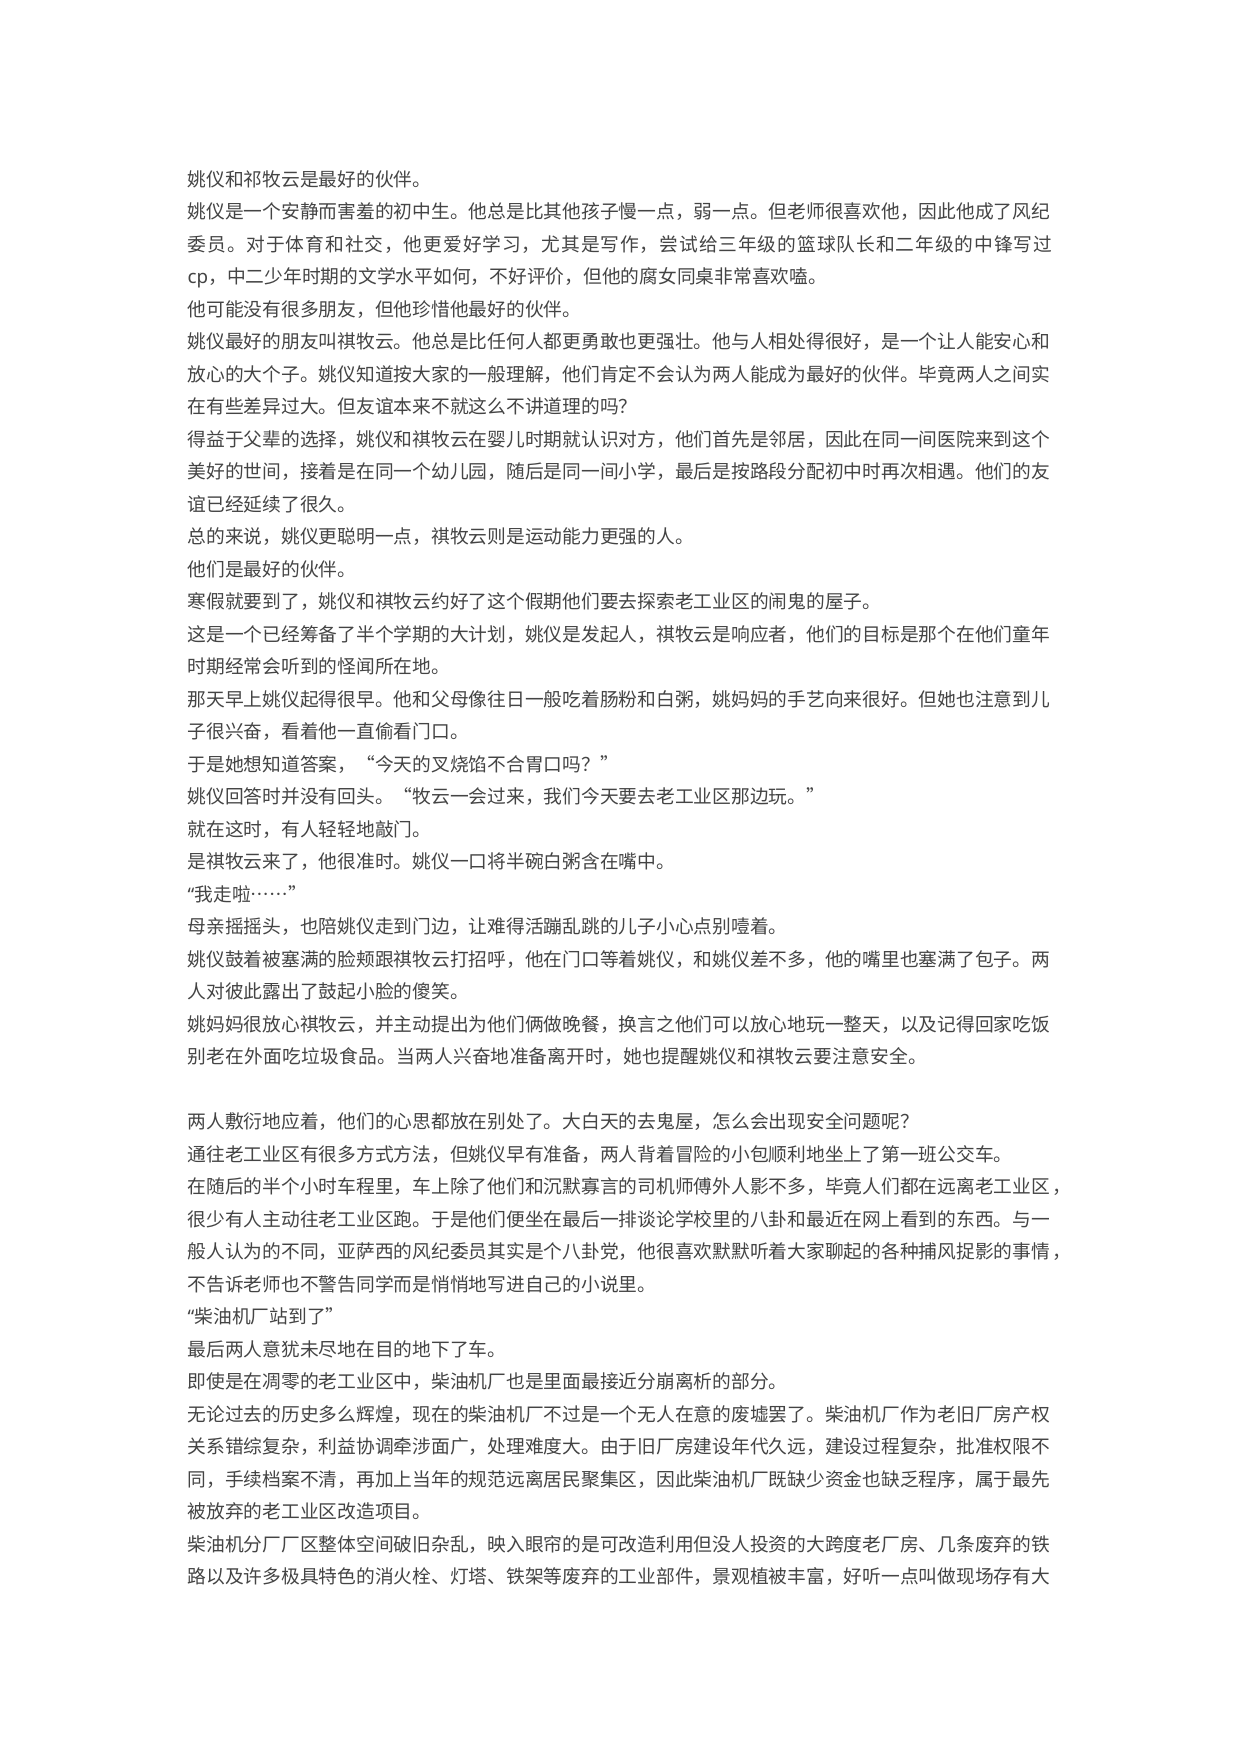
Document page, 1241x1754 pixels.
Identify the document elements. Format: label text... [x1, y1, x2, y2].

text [187, 440, 1053, 1592]
